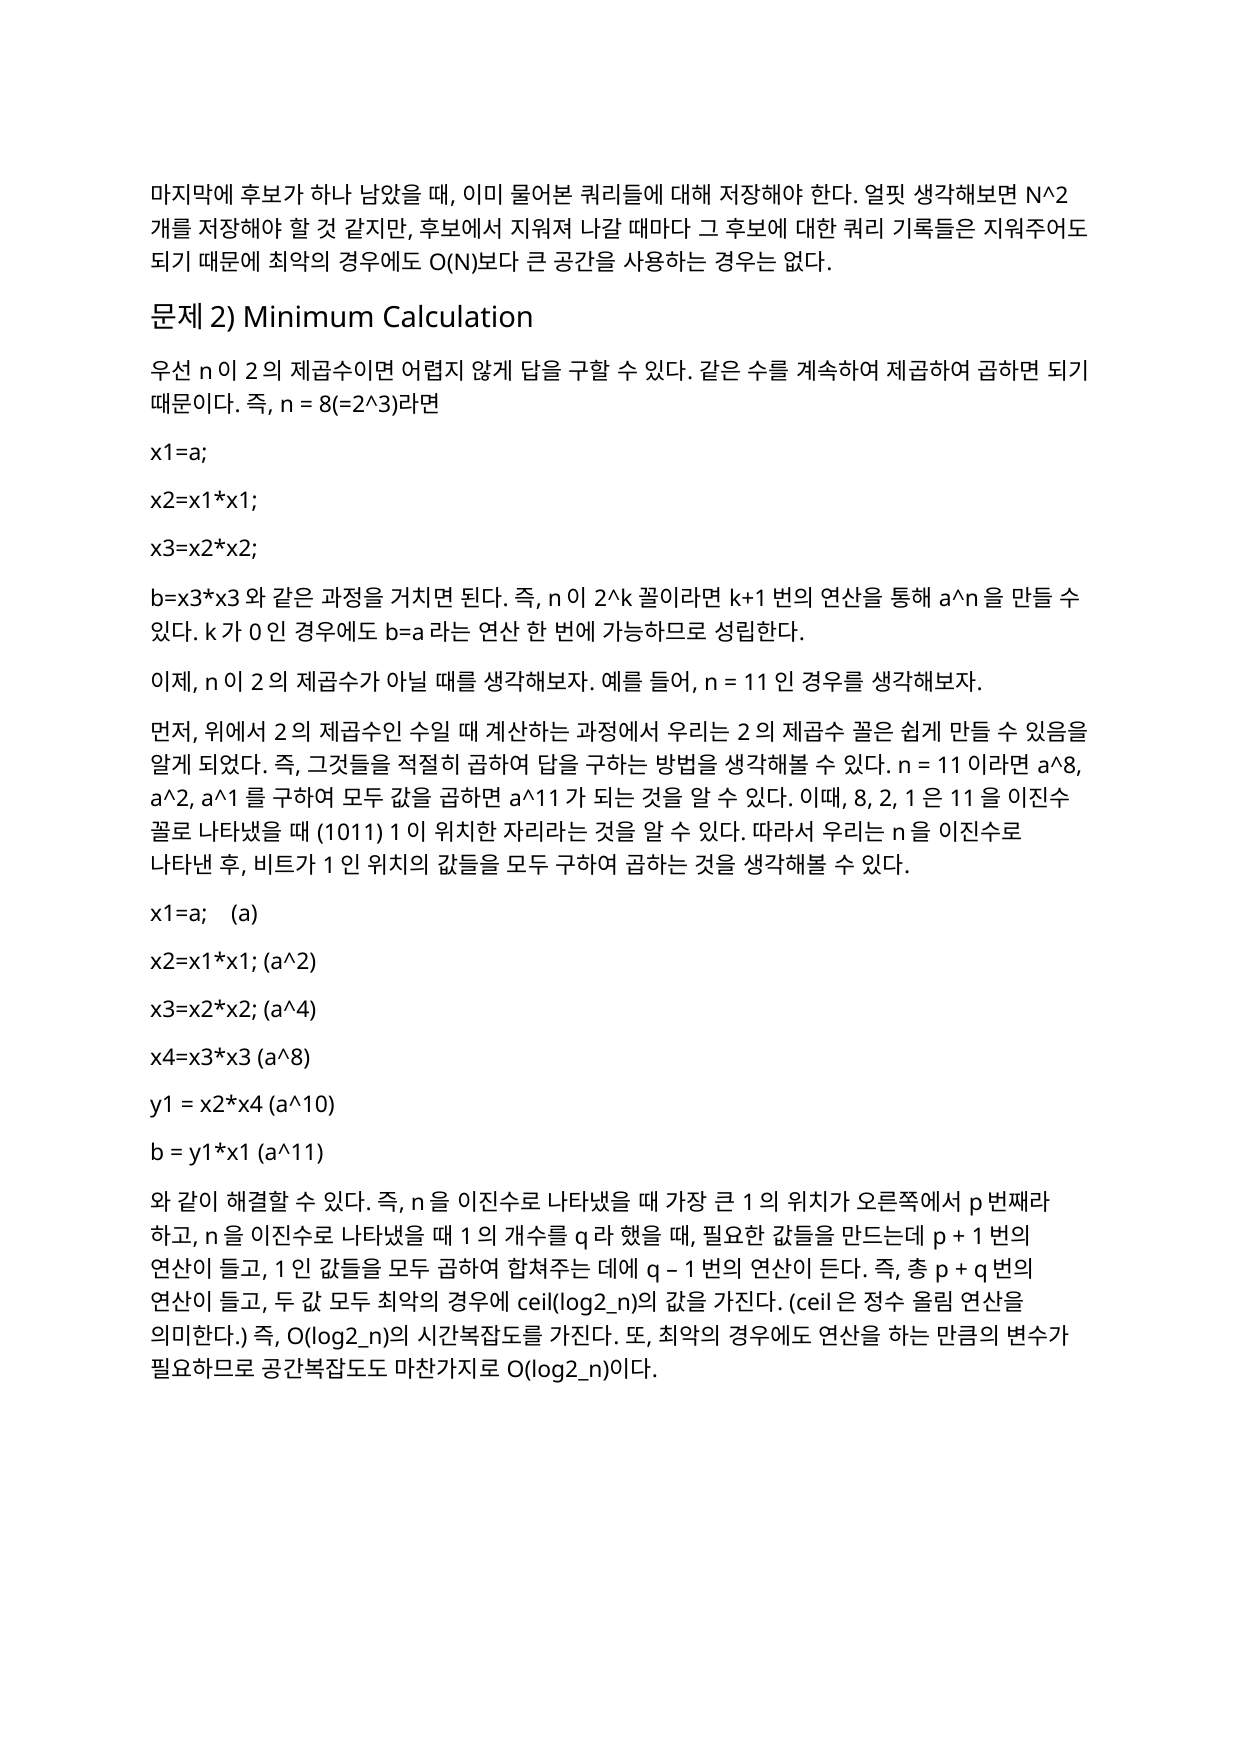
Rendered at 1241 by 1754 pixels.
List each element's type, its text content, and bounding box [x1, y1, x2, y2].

text x3=x2*x2; [150, 532, 1090, 563]
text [150, 177, 1090, 277]
text 먼저, 위에서 2의 제곱수인 수일 때 계산하는 과정에서 우리는 2의 제곱수 꼴은 쉽게 만들 수 있음을 알게 되었다. 즉, 그것들을 적절히 곱하여 답을 구하는 방법을 생각해볼 수 있다. n = 11이라면 a^8, a^2, a^1를 구하여 모두 값을 곱하면 a^11가 되는 것을 알 수 있다. 이때, 8, 2, 1은 11을 이진수 꼴로 나타냈을 때 (1011) 1이 위치한 자리라는 것을 알 수 있다. 따라서 우리는 n을 이진수로 나타낸 후, 비트가 1인 위치의 값들을 모두 구하여 곱하는 것을 생각해볼 수 있다. [150, 713, 1090, 880]
text 문제2) Minimum Calculation [150, 294, 1090, 336]
text 이제, n이 2의 제곱수가 아닐 때를 생각해보자. 예를 들어, n = 11인 경우를 생각해보자. [150, 663, 1090, 697]
text x2=x1*x1; (a^2) [150, 944, 1090, 976]
text y1 = x2*x4 (a^10) [150, 1088, 1090, 1119]
text x2=x1*x1; [150, 484, 1090, 515]
text x4=x3*x3 (a^8) [150, 1040, 1090, 1072]
text x1=a; [150, 436, 1090, 467]
text x3=x2*x2; (a^4) [150, 992, 1090, 1024]
text 와 같이 해결할 수 있다. 즉, n을 이진수로 나타냈을 때 가장 큰 1의 위치가 오른쪽에서 p번째라 하고, n을 이진수로 나타냈을 때 1의 개수를 q라 했을 때, 필요한 값들을 만드는데 p + 1번의 연산이 들고, 1인 값들을 모두 곱하여 합쳐주는 데에 q – 1번의 연산이 든다. 즉, 총 p + q번의 연산이 들고, 두 값 모두 최악의 경우에 ceil(log2_n)의 값을 가진다. (ceil은 정수 올림 연산을 의미한다.) 즉, O(log2_n)의 시간복잡도를 가진다. 또, 최악의 경우에도 연산을 하는 만큼의 변수가 필요하므로 공간복잡도도 마찬가지로 O(log2_n)이다. [150, 1184, 1090, 1384]
text x1=a; (a) [150, 897, 1090, 928]
text b=x3*x3와 같은 과정을 거치면 된다. 즉, n이 2^k 꼴이라면 k+1번의 연산을 통해 a^n을 만들 수 있다. k가 0인 경우에도 b=a라는 연산 한 번에 가능하므로 성립한다. [150, 580, 1090, 647]
text 우선 n이 2의 제곱수이면 어렵지 않게 답을 구할 수 있다. 같은 수를 계속하여 제곱하여 곱하면 되기 때문이다. 즉, n = 8(=2^3)라면 [150, 353, 1090, 419]
text b = y1*x1 (a^11) [150, 1136, 1090, 1167]
